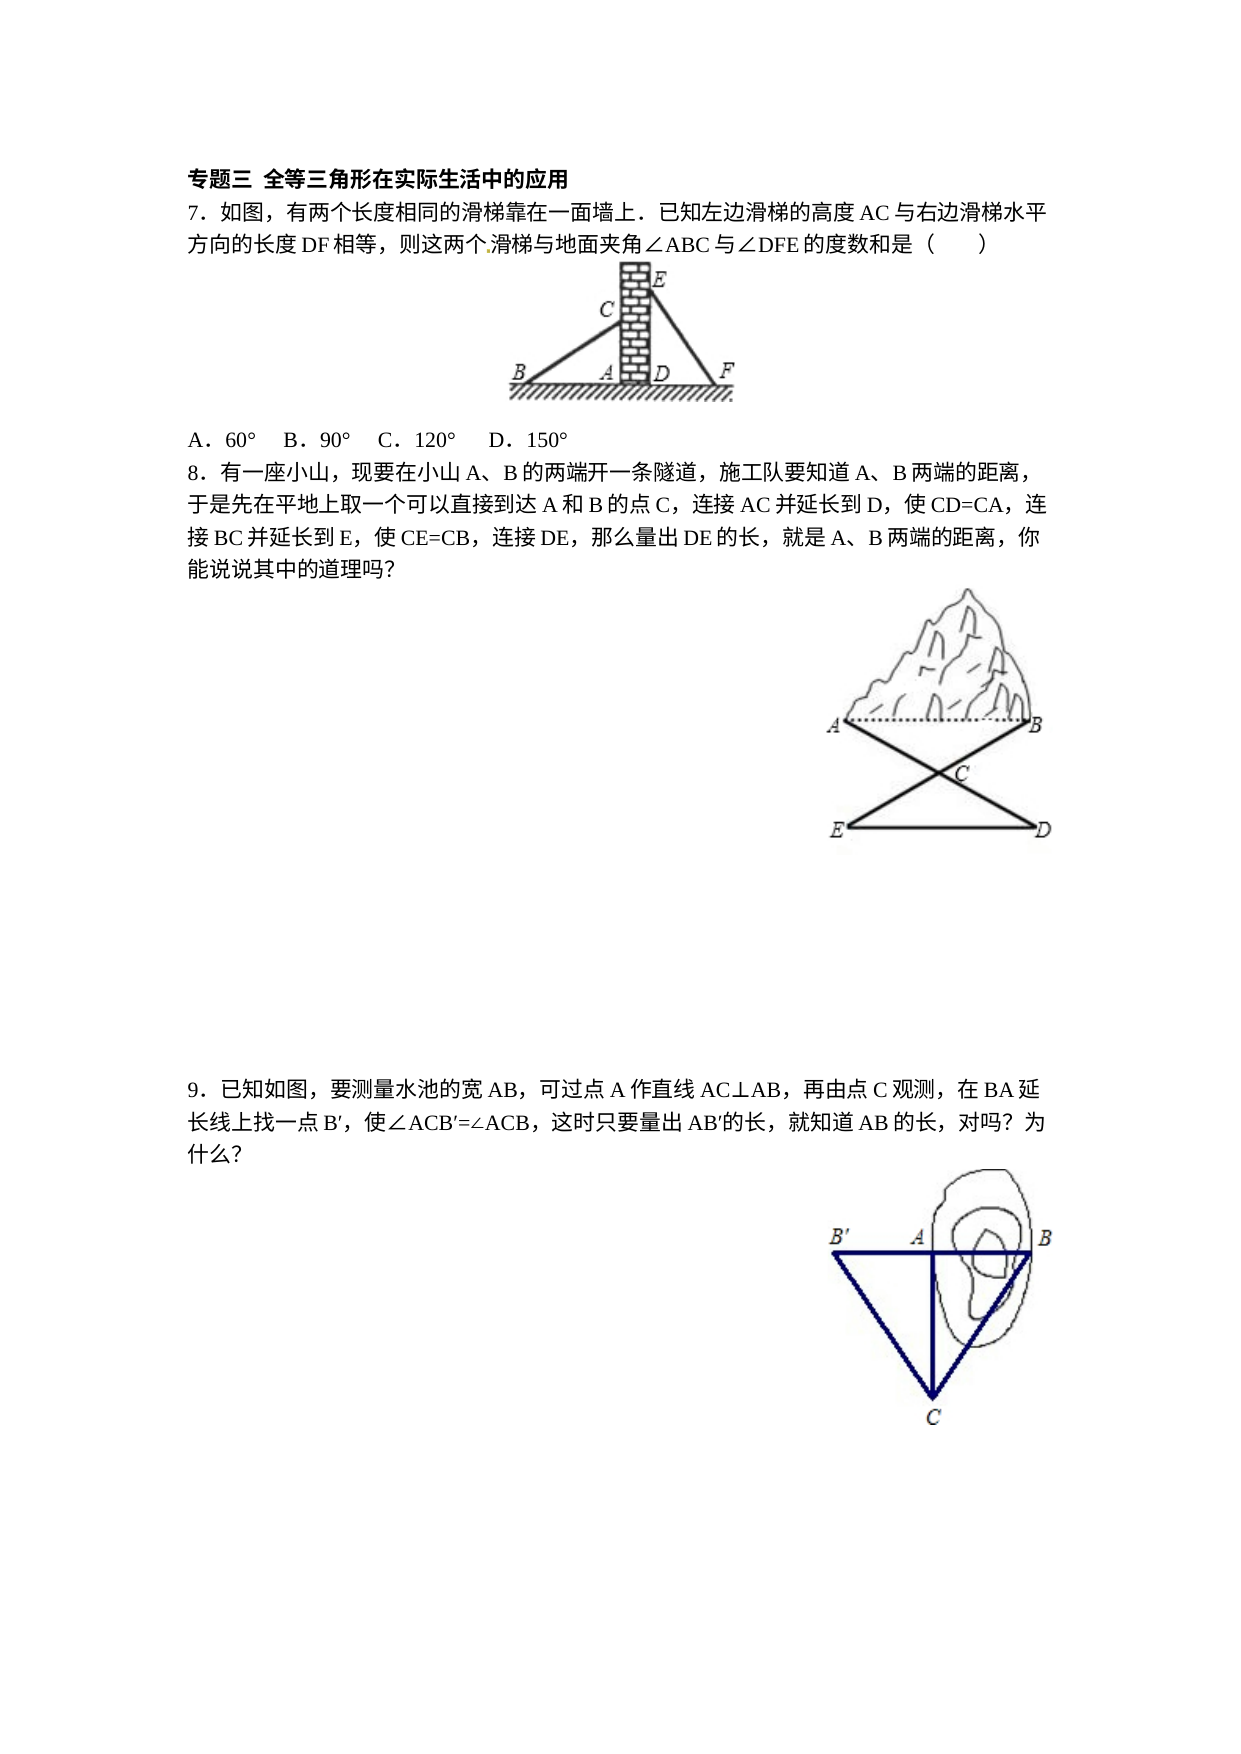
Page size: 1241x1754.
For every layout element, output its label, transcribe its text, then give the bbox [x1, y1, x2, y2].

text A．60° B．90° C．120° D．150° [187, 422, 1053, 454]
text 9．已知如图，要测量水池的宽AB，可过点A作直线AC⊥AB，再由点C观测，在BA延长线上找一点B′，使∠ACB′=∠ACB，这时只要量出AB′的长，就知道AB的长，对吗？为什么？ [187, 1072, 1053, 1169]
picture [505, 259, 735, 402]
text 专题三 全等三角形在实际生活中的应用 [187, 162, 1053, 194]
text 8．有一座小山，现要在小山A、B的两端开一条隧道，施工队要知道A、B两端的距离，于是先在平地上取一个可以直接到达A和B的点C，连接AC并延长到D，使CD=CA，连接BC并延长到E，使CE=CB，连接DE，那么量出DE的长，就是A、B两端的距离，你能说说其中的道理吗？ [187, 454, 1053, 584]
picture [827, 1169, 1053, 1425]
text 7．如图，有两个长度相同的滑梯靠在一面墙上．已知左边滑梯的高度AC与右边滑梯水平方向的长度DF相等，则这两个滑梯与地面夹角∠ABC与∠DFE的度数和是（ ） [187, 194, 1053, 259]
picture [826, 584, 1053, 855]
